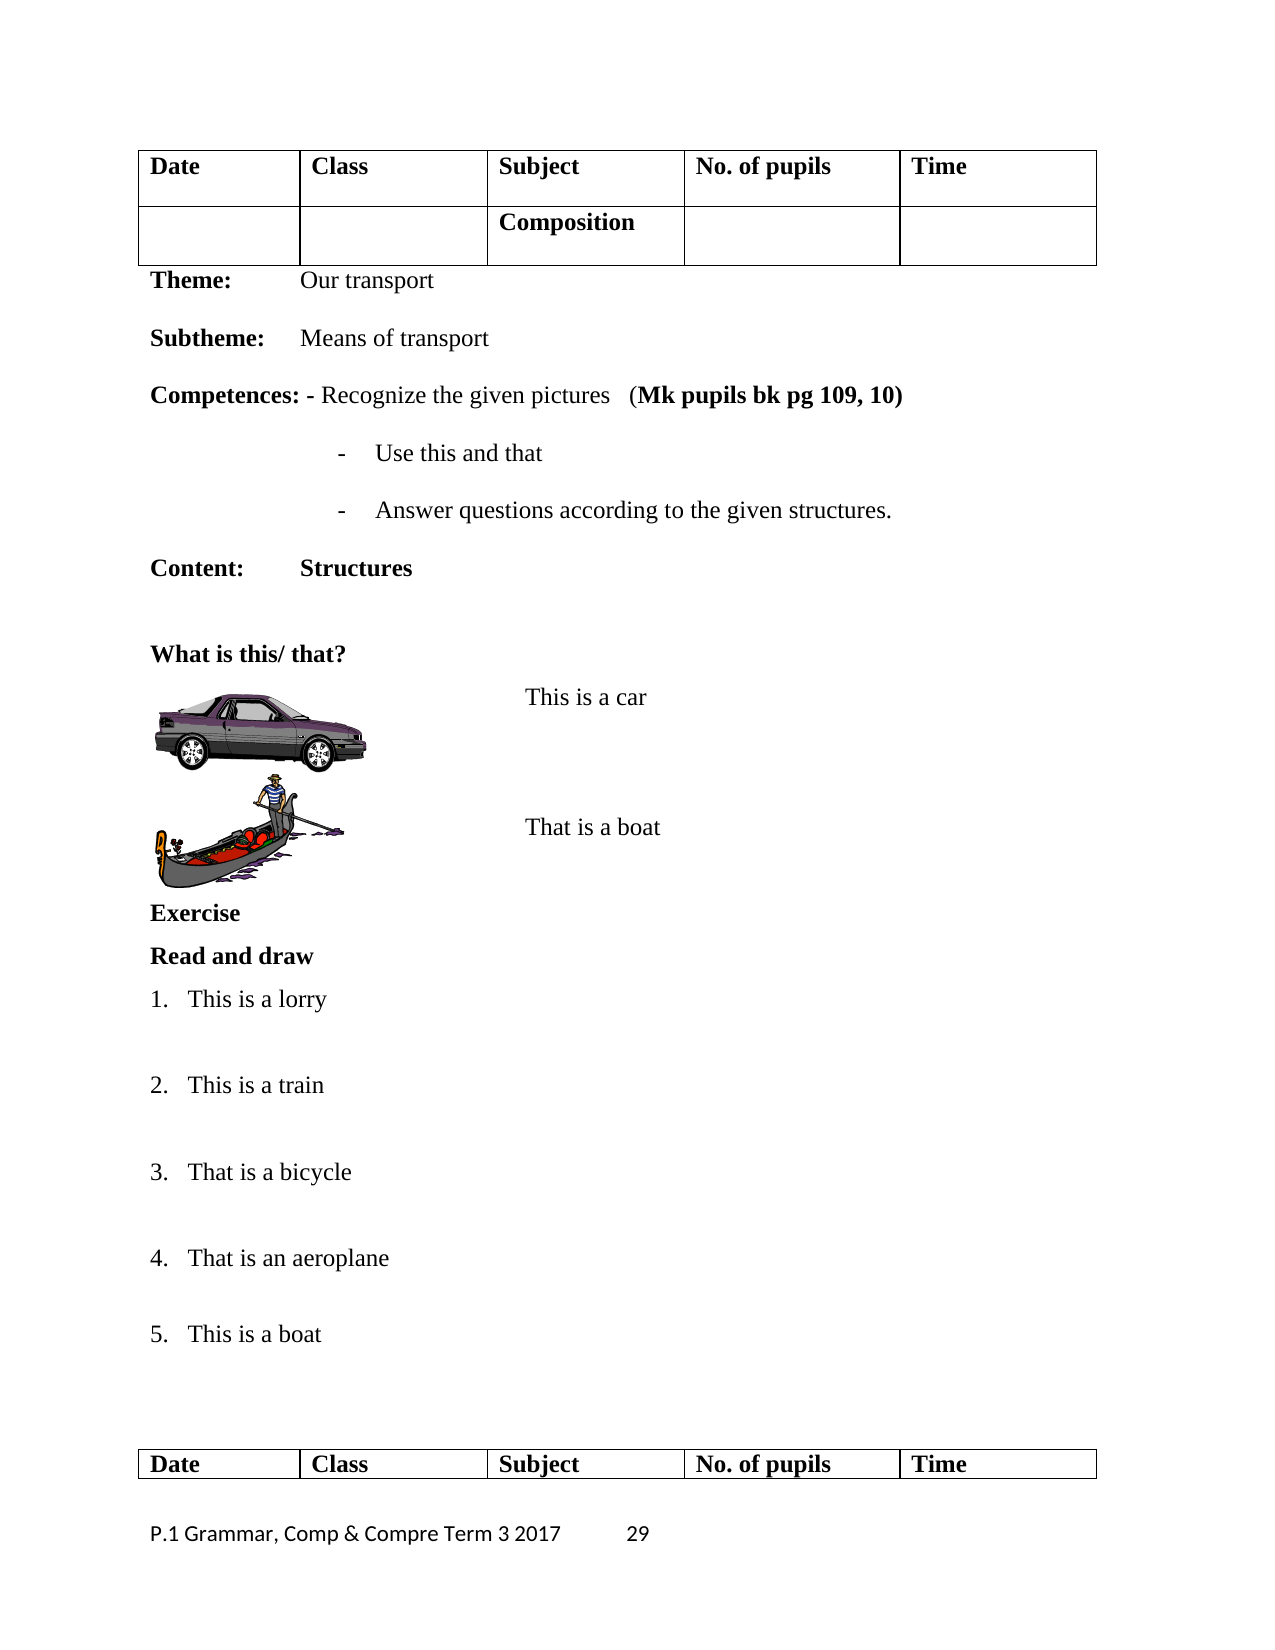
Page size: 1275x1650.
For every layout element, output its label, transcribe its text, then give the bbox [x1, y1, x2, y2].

list Use this and that [337, 438, 1125, 467]
table_header Class [301, 1450, 487, 1478]
table_header Date [139, 151, 299, 206]
table_header No. of pupils [685, 151, 899, 206]
table_cell [139, 207, 299, 264]
list This is a lorry [150, 984, 1125, 1013]
table_header Class [301, 151, 487, 206]
text This is a car [450, 682, 1125, 711]
text What is this/ that? [150, 639, 1125, 668]
table_header No. of pupils [685, 1450, 899, 1478]
table_header Time [901, 1450, 1096, 1478]
list That is an aeroplane [150, 1243, 1125, 1272]
table_header Time [901, 151, 1096, 206]
list Answer questions according to the given structures. [337, 496, 1125, 524]
text That is a boat [450, 812, 1125, 841]
list This is a boat [150, 1319, 1125, 1348]
table_cell [901, 207, 1096, 264]
table_cell [685, 207, 899, 264]
table_header Date [139, 1450, 299, 1478]
table_header Subject [488, 1450, 684, 1478]
text Subtheme: Means of transport [150, 323, 1125, 352]
list That is a bicycle [150, 1157, 1125, 1186]
text Read and draw [150, 941, 1125, 970]
text Competences: - Recognize the given pictures (Mk pupils bk pg 109, 10) [150, 381, 1125, 409]
table_header Subject [488, 151, 684, 206]
table_cell [301, 207, 487, 264]
list This is a train [150, 1071, 1125, 1099]
text Exercise [150, 898, 1125, 927]
text Content: Structures [150, 553, 1125, 582]
table_cell Composition [488, 207, 684, 264]
text Theme: Our transport [150, 266, 1125, 294]
